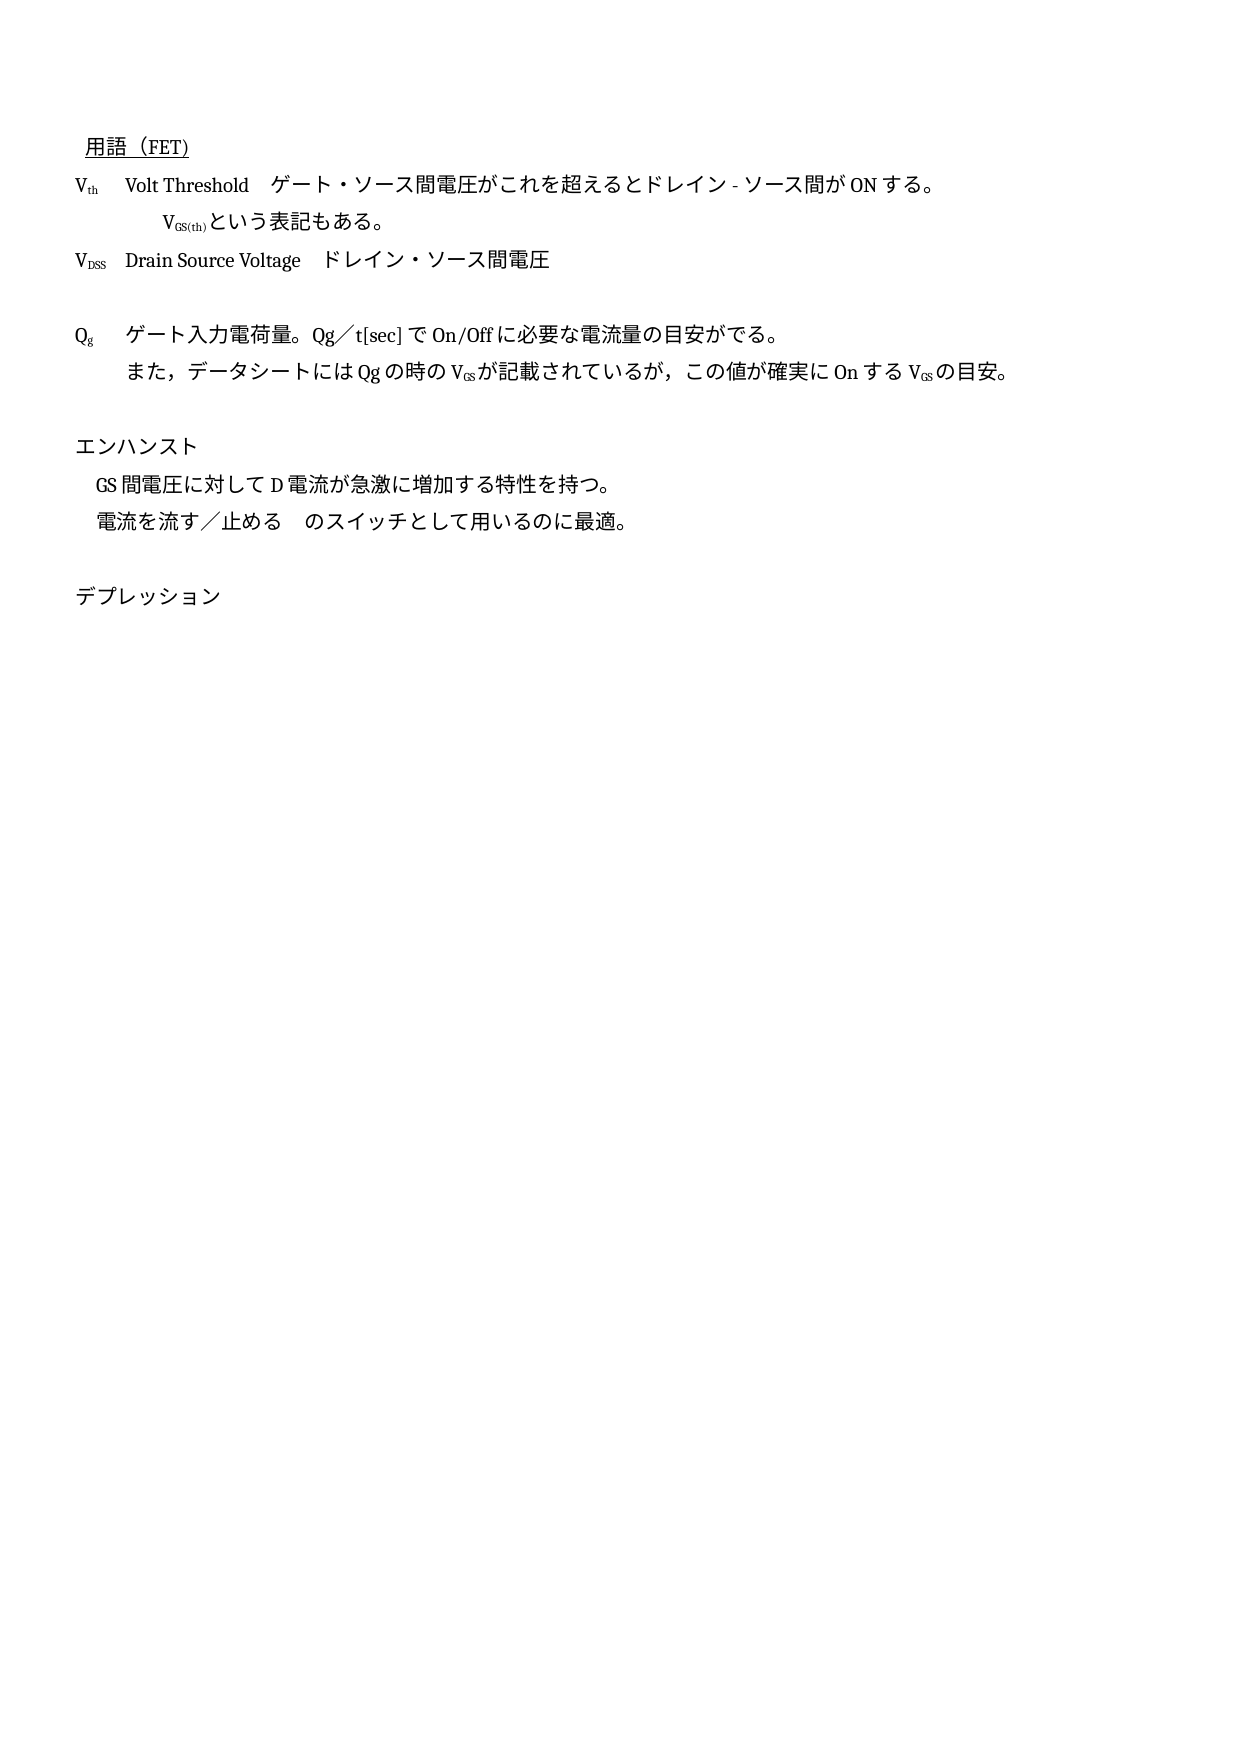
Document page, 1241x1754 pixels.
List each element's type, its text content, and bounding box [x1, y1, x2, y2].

text GS間電圧に対してD電流が急激に増加する特性を持つ。 [96, 464, 1165, 502]
subtitle 用語（FET) [85, 127, 1155, 164]
text VGS(th)という表記もある。 [75, 202, 1165, 239]
text エンハンスト [75, 427, 1165, 464]
text また，データシートにはQgの時のVGSが記載されているが，この値が確実にOnするVGSの目安。 [75, 352, 1165, 389]
text 電流を流す／止める のスイッチとして用いるのに最適。 [96, 502, 1165, 539]
text Qg ゲート入力電荷量。Qg／t[sec] でOn/Offに必要な電流量の目安がでる。 [75, 314, 1165, 352]
text VDSS Drain Source Voltage ドレイン・ソース間電圧 [75, 239, 1165, 277]
text デプレッション [75, 577, 1165, 614]
text Vth Volt Threshold ゲート・ソース間電圧がこれを超えるとドレイン - ソース間がONする。 [75, 164, 1165, 202]
